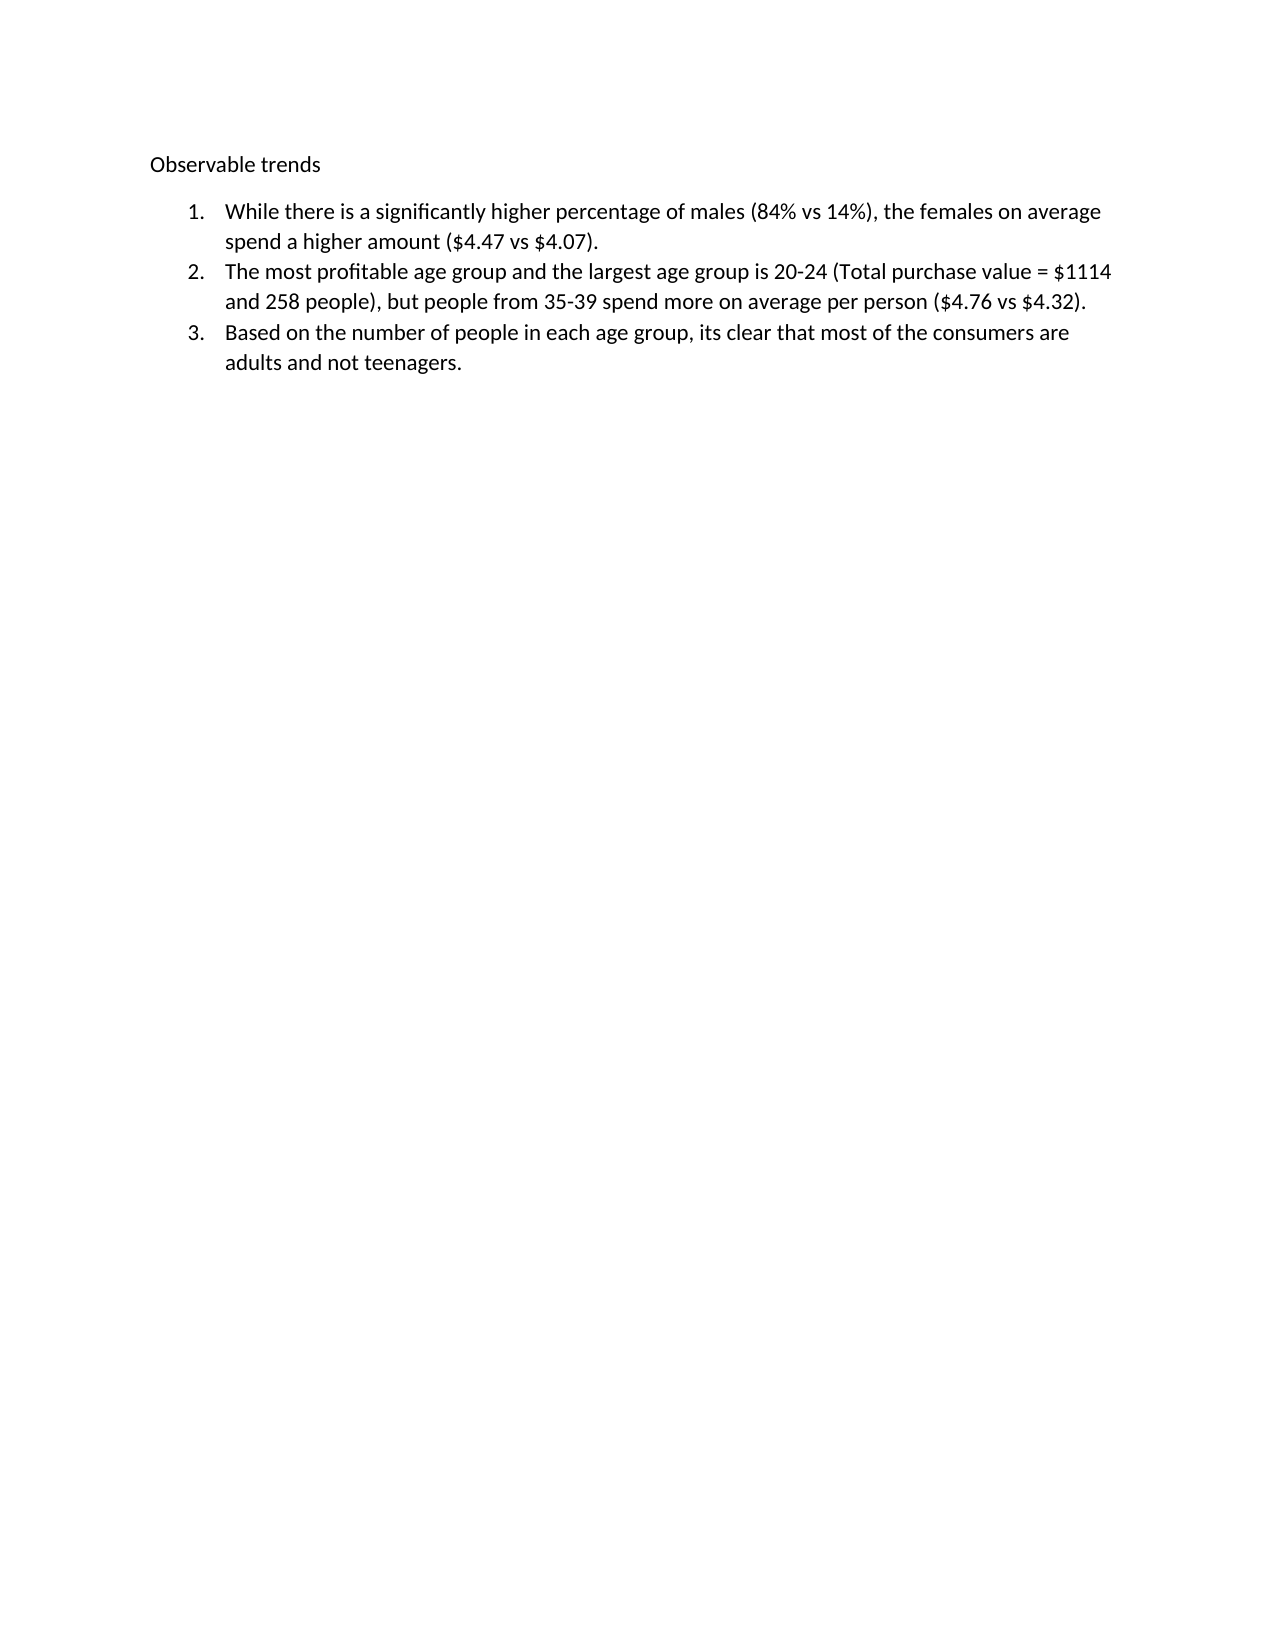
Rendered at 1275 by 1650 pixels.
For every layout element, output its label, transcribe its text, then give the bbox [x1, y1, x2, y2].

text Observable trends [150, 150, 1125, 178]
list Based on the number of people in each age group, its clear that most of the consumers are adults and not teenagers. [187, 318, 1125, 376]
list The most profitable age group and the largest age group is 20-24 (Total purchase value = $1114 and 258 people), but people from 35-39 spend more on average per person ($4.76 vs $4.32). [187, 257, 1125, 316]
list While there is a significantly higher percentage of males (84% vs 14%), the females on average spend a higher amount ($4.47 vs $4.07). [187, 197, 1125, 255]
